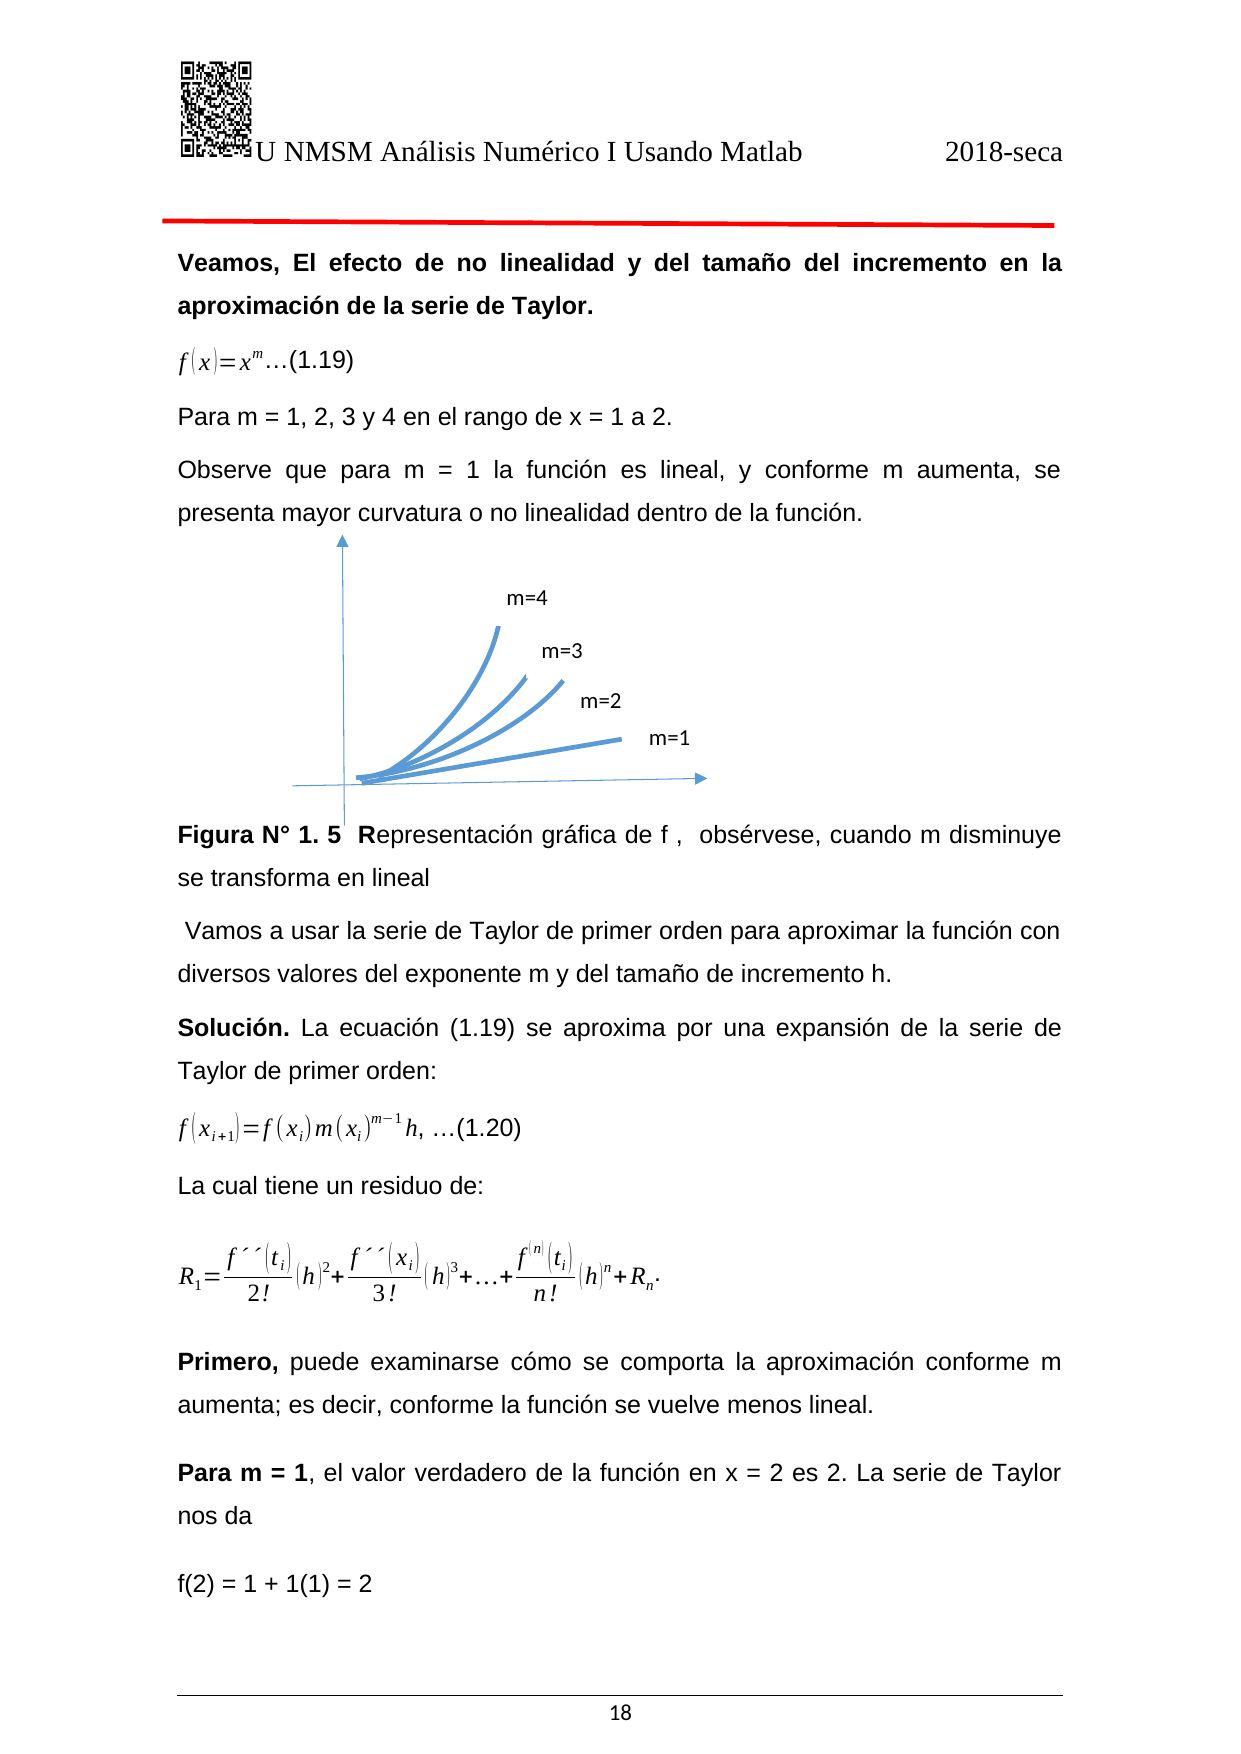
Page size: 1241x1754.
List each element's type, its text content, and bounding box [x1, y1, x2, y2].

text Veamos, El efecto de no linealidad y del tamaño del incremento en la aproximación de la serie de Taylor. [177, 247, 1063, 319]
text Vamos a usar la serie de Taylor de primer orden para aproximar la función con diversos valores del exponente m y del tamaño de incremento h. [177, 916, 1063, 988]
text Para m = 1, el valor verdadero de la función en x = 2 es 2. La serie de Taylor nos da [177, 1458, 1063, 1530]
text f(2) = 1 + 1(1) = 2 [177, 1569, 1063, 1598]
text …(1.19) [177, 344, 1063, 377]
text Primero, puede examinarse cómo se comporta la aproximación conforme m aumenta; es decir, conforme la función se vuelve menos lineal. [177, 1347, 1063, 1419]
text . [177, 1239, 1063, 1307]
text Figura N° 1. 5 Representación gráfica de f , obsérvese, cuando m disminuye se transforma en lineal [177, 819, 1063, 891]
text Observe que para m = 1 la función es lineal, y conforme m aumenta, se presenta mayor curvatura o no linealidad dentro de la función. [177, 455, 1063, 527]
text , …(1.20) [177, 1109, 1063, 1146]
text La cual tiene un residuo de: [177, 1171, 1063, 1200]
picture [177, 56, 255, 162]
text Solución. La ecuación (1.19) se aproxima por una expansión de la serie de Taylor de primer orden: [177, 1013, 1063, 1085]
text Para m = 1, 2, 3 y 4 en el rango de x = 1 a 2. [177, 402, 1063, 430]
